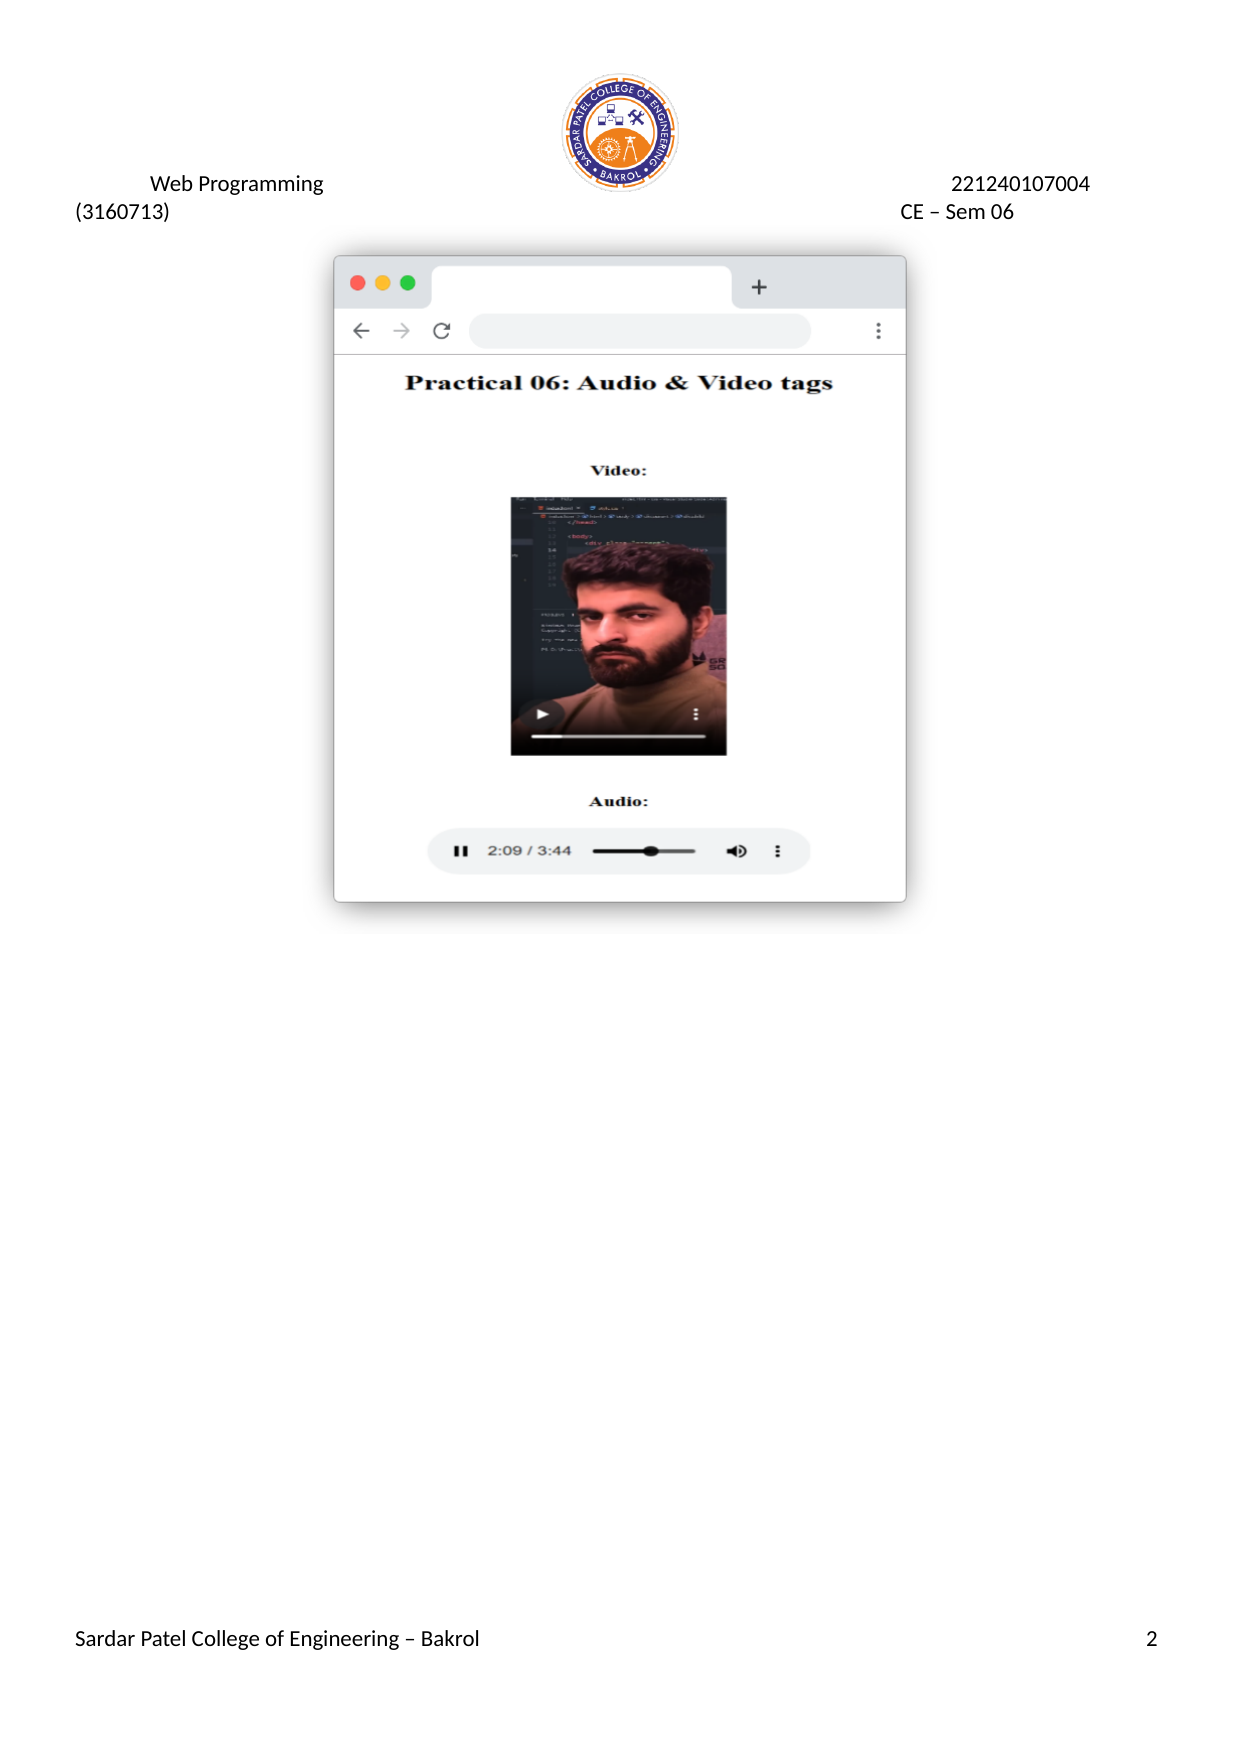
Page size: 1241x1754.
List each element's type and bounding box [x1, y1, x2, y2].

picture [302, 225, 938, 934]
picture [561, 73, 679, 192]
